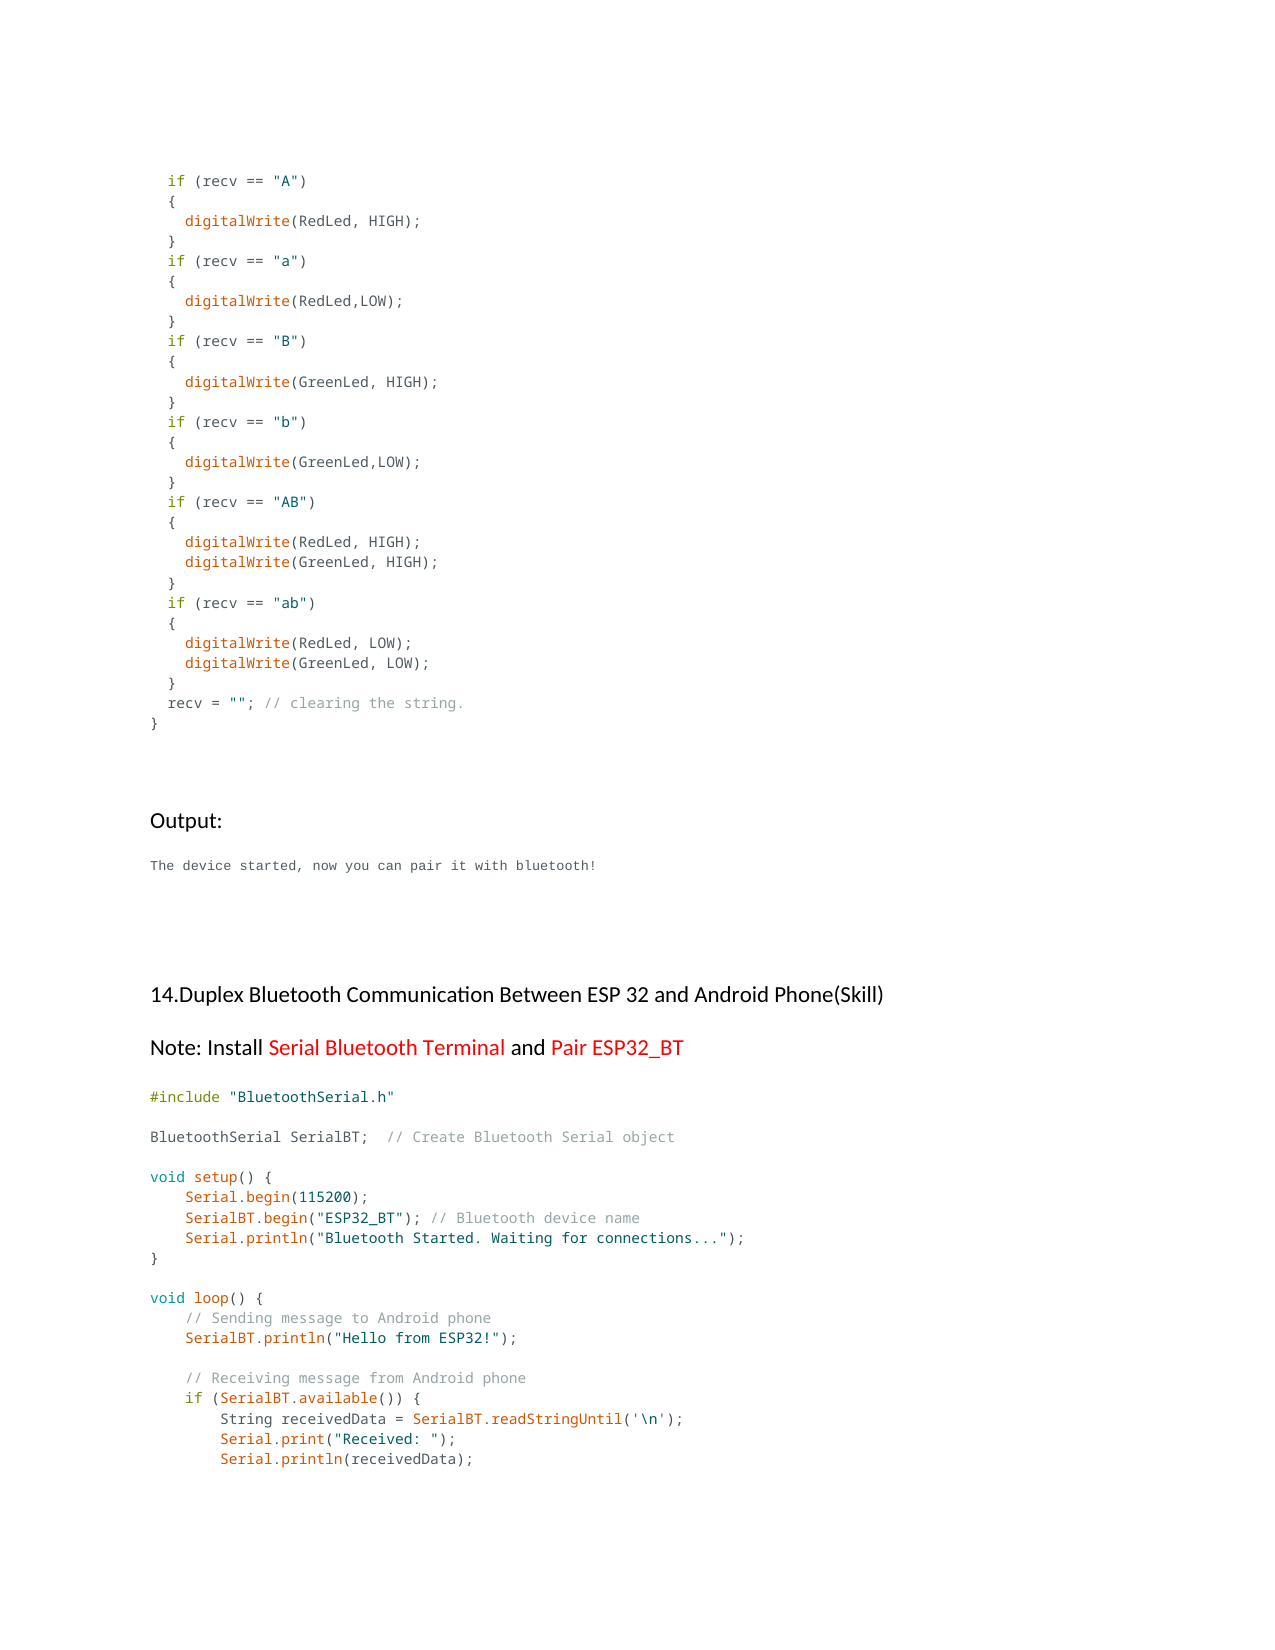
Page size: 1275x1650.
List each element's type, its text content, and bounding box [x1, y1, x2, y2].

text { [150, 612, 1125, 632]
text { [150, 431, 1125, 452]
text SerialBT.begin("ESP32_BT"); // Bluetooth device name [150, 1207, 1125, 1227]
text if (recv == "ab") [150, 592, 1125, 612]
text #include "BluetoothSerial.h" [150, 1087, 1125, 1107]
text { [150, 512, 1125, 532]
text } [150, 572, 1125, 592]
text digitalWrite(RedLed, LOW); [150, 632, 1125, 653]
text void loop() { [150, 1288, 1125, 1308]
text } [150, 472, 1125, 492]
text digitalWrite(RedLed, HIGH); [150, 532, 1125, 552]
text } [150, 230, 1125, 251]
text digitalWrite(GreenLed, LOW); [150, 653, 1125, 673]
text { [150, 190, 1125, 210]
text Note: Install Serial Bluetooth Terminal and Pair ESP32_BT [150, 1033, 1125, 1062]
text { [150, 271, 1125, 291]
text String receivedData = SerialBT.readStringUntil('\n'); [150, 1408, 1125, 1428]
text if (recv == "b") [150, 411, 1125, 431]
text digitalWrite(RedLed,LOW); [150, 291, 1125, 311]
text } [150, 311, 1125, 331]
text } [150, 1247, 1125, 1267]
text digitalWrite(GreenLed, HIGH); [150, 552, 1125, 572]
text SerialBT.println("Hello from ESP32!"); [150, 1328, 1125, 1348]
text } [150, 391, 1125, 411]
text Output: [150, 806, 1125, 834]
text { [150, 351, 1125, 371]
text if (recv == "AB") [150, 492, 1125, 512]
text Serial.begin(115200); [150, 1187, 1125, 1207]
text } [150, 713, 1125, 733]
text digitalWrite(RedLed, HIGH); [150, 210, 1125, 230]
text if (recv == "a") [150, 251, 1125, 271]
text BluetoothSerial SerialBT; // Create Bluetooth Serial object [150, 1127, 1125, 1147]
text The device started, now you can pair it with bluetooth! [150, 859, 1125, 874]
text recv = ""; // clearing the string. [150, 693, 1125, 713]
text if (SerialBT.available()) { [150, 1388, 1125, 1408]
text Serial.print("Received: "); [150, 1428, 1125, 1448]
text digitalWrite(GreenLed,LOW); [150, 452, 1125, 472]
text 14.Duplex Bluetooth Communication Between ESP 32 and Android Phone(Skill) [150, 981, 1125, 1008]
text if (recv == "A") [150, 170, 1125, 190]
text // Receiving message from Android phone [150, 1368, 1125, 1388]
text Serial.println(receivedData); [150, 1448, 1125, 1468]
text void setup() { [150, 1167, 1125, 1187]
text Serial.println("Bluetooth Started. Waiting for connections..."); [150, 1227, 1125, 1247]
text } [150, 673, 1125, 693]
text digitalWrite(GreenLed, HIGH); [150, 371, 1125, 391]
text if (recv == "B") [150, 331, 1125, 351]
text // Sending message to Android phone [150, 1308, 1125, 1328]
